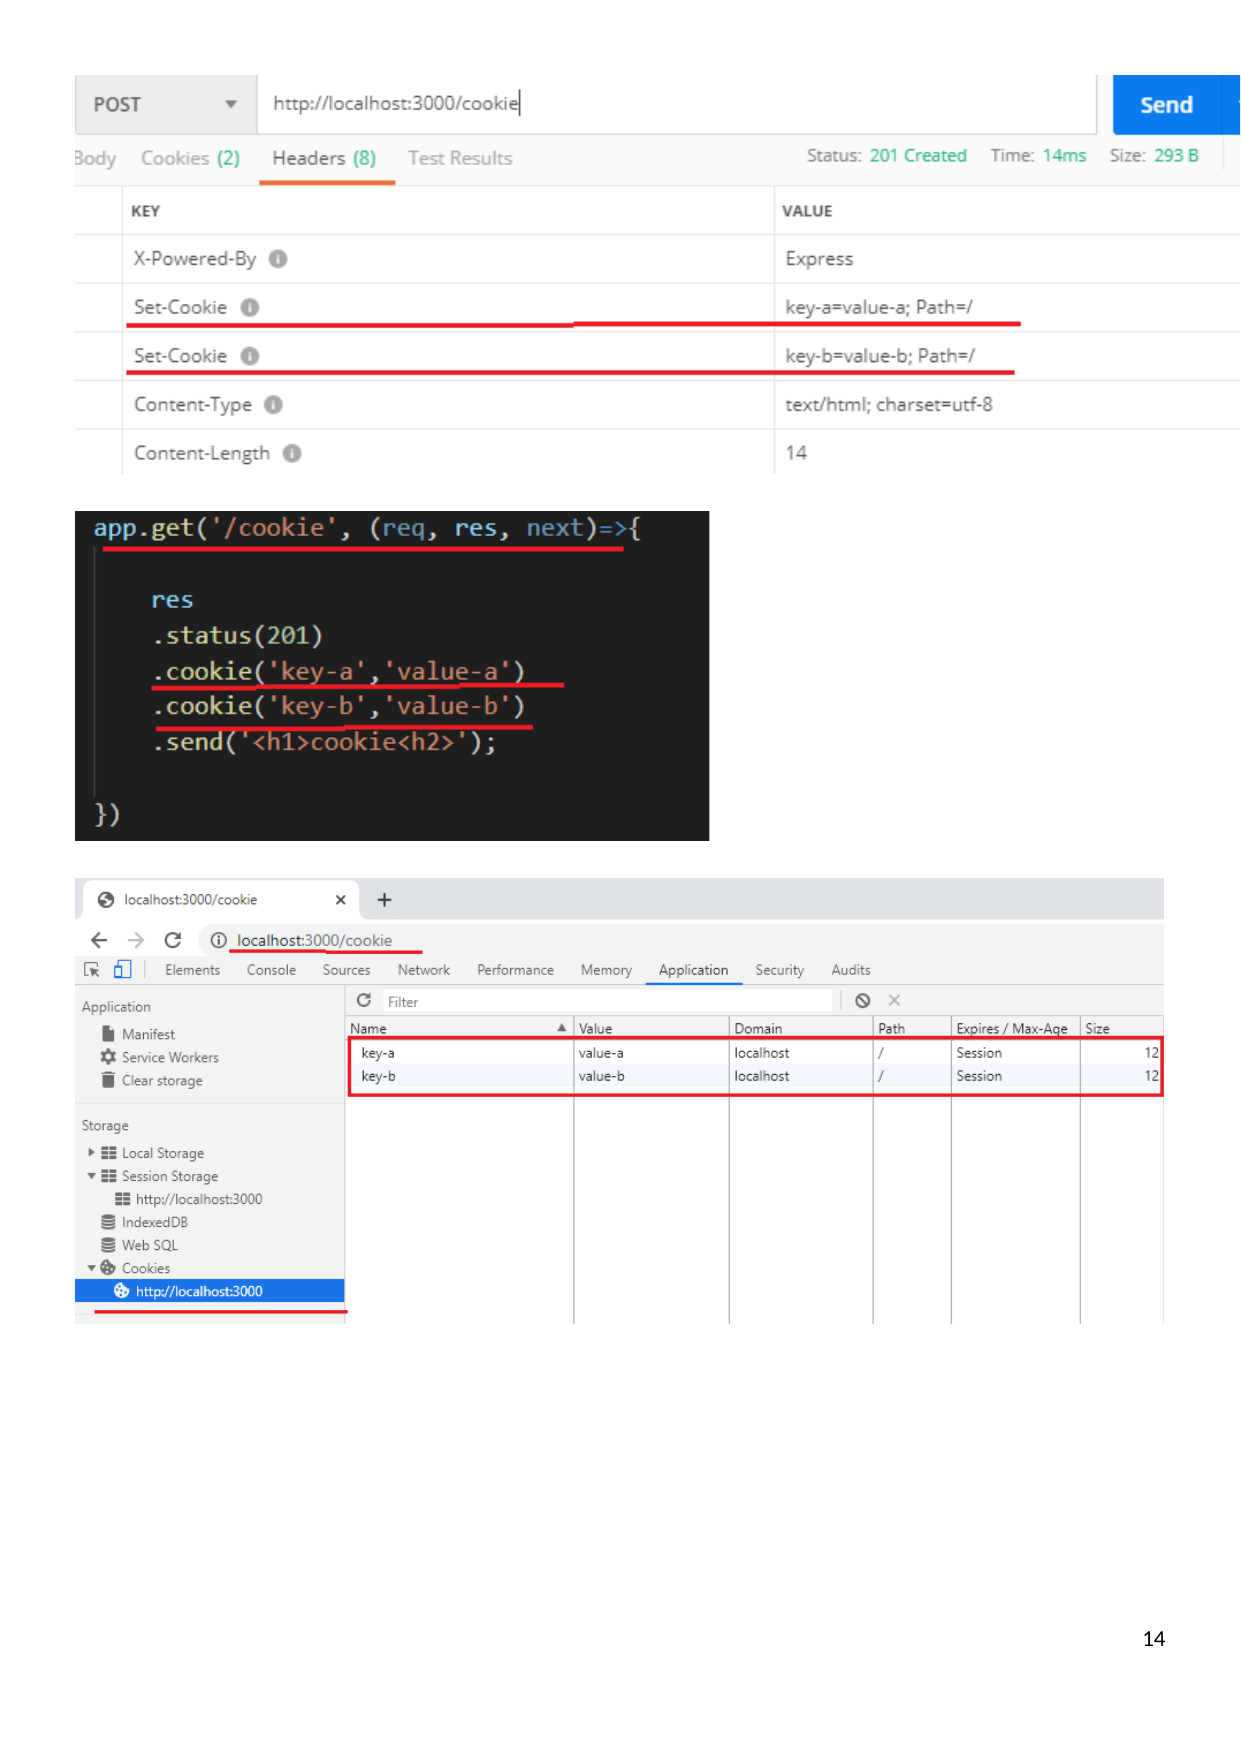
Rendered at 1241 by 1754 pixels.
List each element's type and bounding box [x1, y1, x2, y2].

picture [75, 75, 1241, 474]
picture [75, 878, 1164, 1324]
picture [75, 511, 710, 841]
